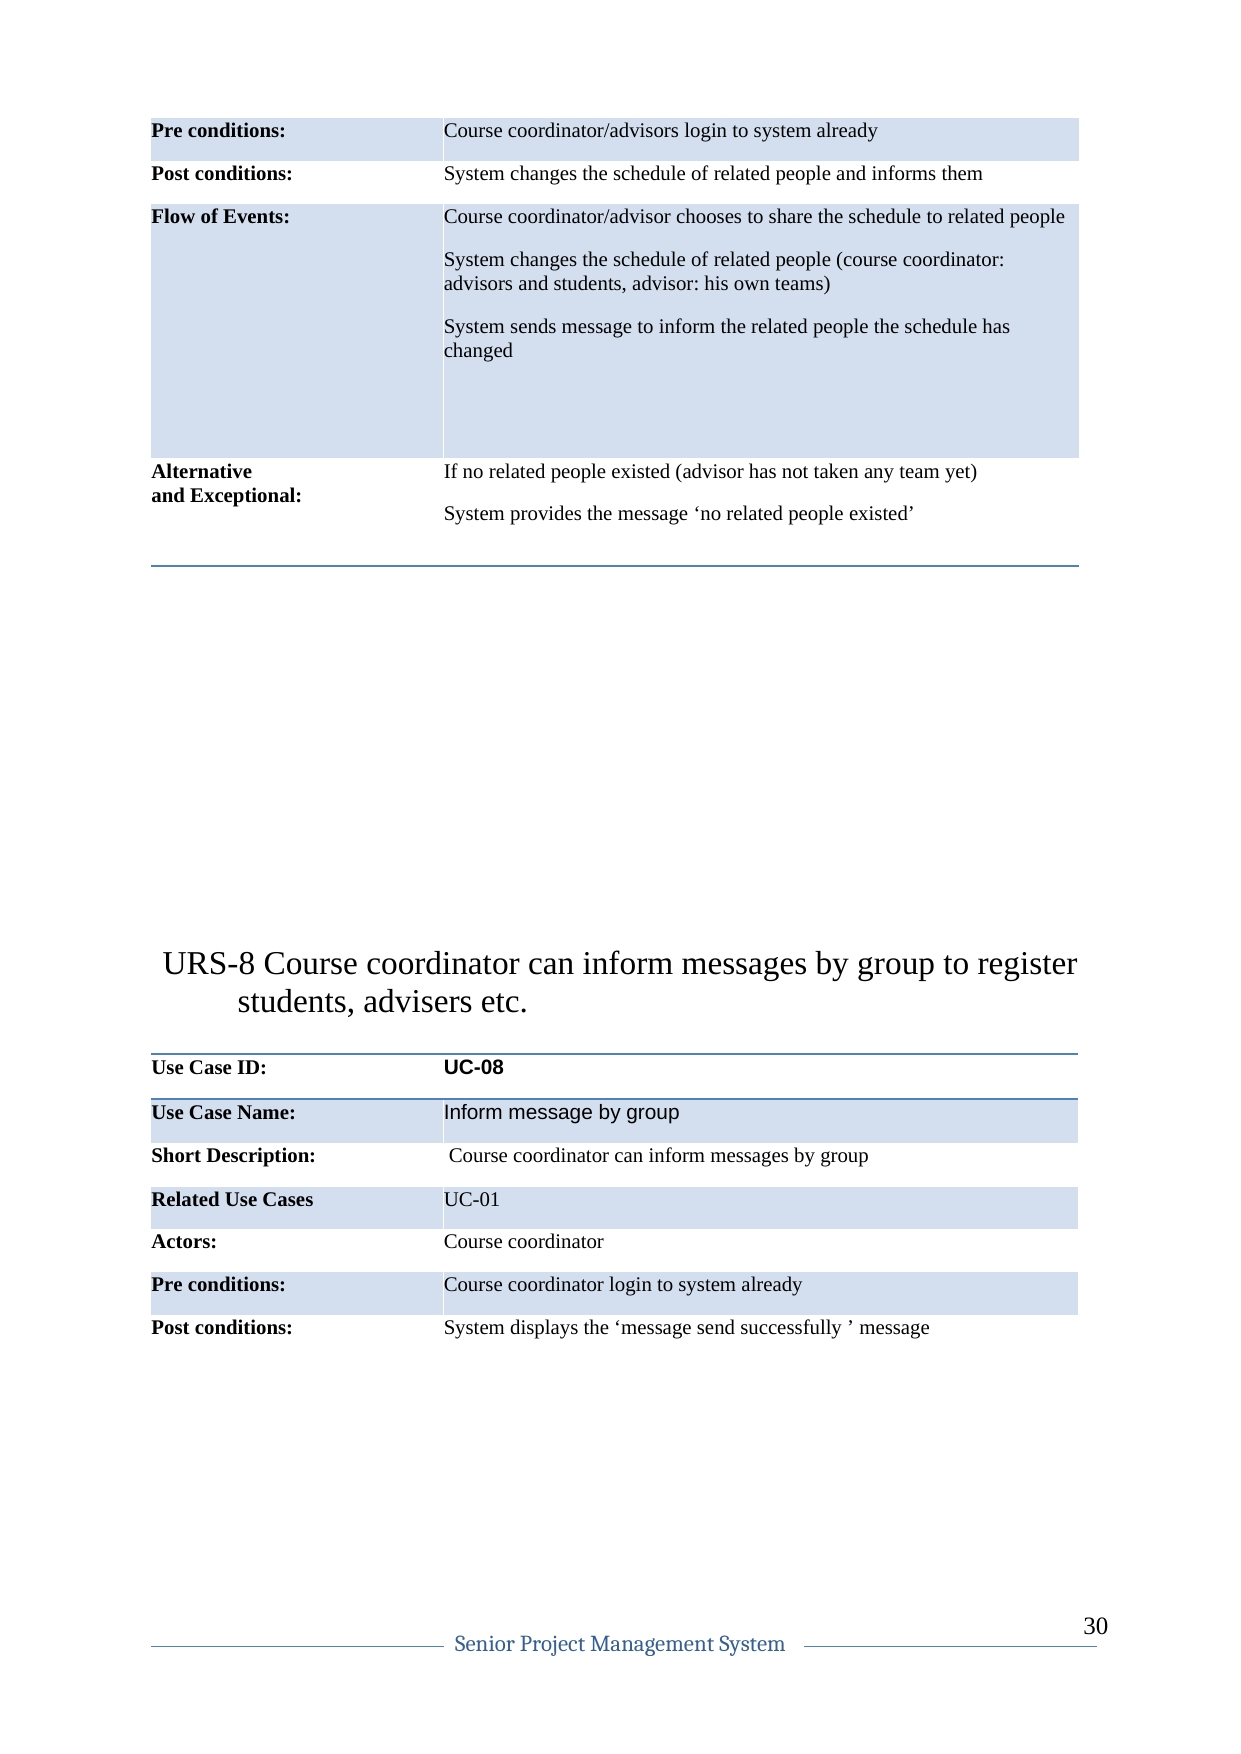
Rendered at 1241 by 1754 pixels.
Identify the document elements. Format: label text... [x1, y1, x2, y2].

table_cell Pre conditions: [151, 118, 443, 161]
table_cell Short Description: [151, 1143, 443, 1187]
table_cell Post conditions: [151, 161, 443, 204]
table_cell Flow of Events: [151, 204, 443, 458]
table_cell Course coordinator/advisors login to system already [444, 118, 1079, 161]
table_cell Use Case Name: [151, 1100, 443, 1143]
table_cell Related Use Cases [151, 1187, 443, 1229]
table_cell If no related people existed (advisor has not taken any team yet) System provides the message ‘no related people existed’ [444, 459, 1079, 565]
table_cell Alternative and Exceptional: [151, 459, 443, 565]
table_cell System displays the ‘message send successfully ’ message [444, 1315, 1078, 1359]
table_cell Course coordinator [444, 1230, 1078, 1272]
table_cell System changes the schedule of related people and informs them [444, 161, 1079, 204]
table_cell UC-01 [444, 1187, 1078, 1229]
text URS-8 Course coordinator can inform messages by group to register students, advisers etc. [162, 943, 1108, 1020]
table_cell Post conditions: [151, 1315, 443, 1359]
table_header Use Case ID: [151, 1055, 443, 1098]
table_cell Pre conditions: [151, 1272, 443, 1315]
table_cell Course coordinator login to system already [444, 1272, 1078, 1315]
table_cell Actors: [151, 1230, 443, 1272]
table_cell Inform message by group [444, 1100, 1078, 1143]
table_cell Course coordinator can inform messages by group [444, 1143, 1078, 1187]
table_header UC-08 [444, 1055, 1078, 1098]
table_cell Course coordinator/advisor chooses to share the schedule to related people System changes the schedule of related people (course coordinator: advisors and students, advisor: his own teams) System sends message to inform the related people the schedule has changed [444, 204, 1079, 458]
